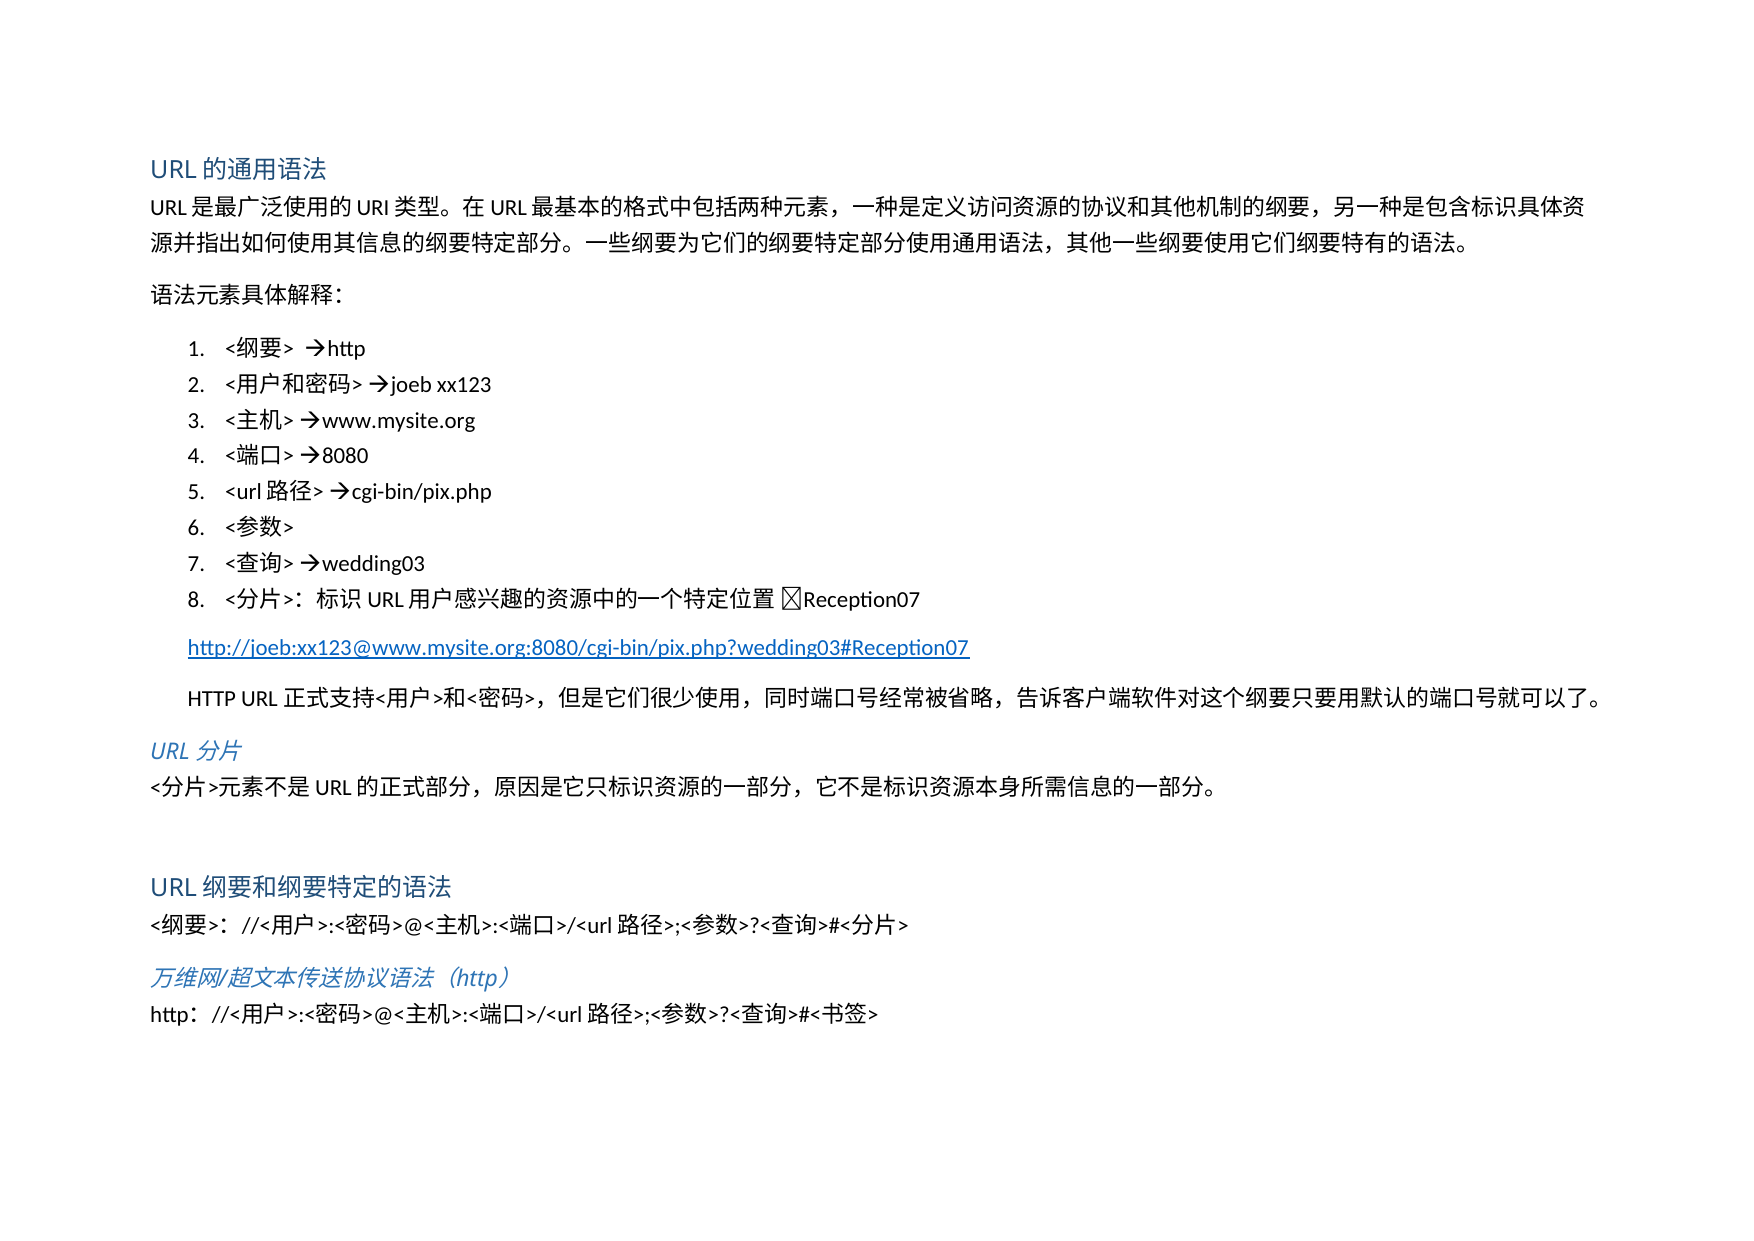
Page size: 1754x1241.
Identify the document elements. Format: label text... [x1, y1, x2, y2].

list <查询> wedding03 [187, 545, 1604, 578]
list <纲要> http [187, 330, 1604, 363]
text URL是最广泛使用的URI类型。在URL最基本的格式中包括两种元素，一种是定义访问资源的协议和其他机制的纲要，另一种是包含标识具体资源并指出如何使用其信息的纲要特定部分。一些纲要为它们的纲要特定部分使用通用语法，其他一些纲要使用它们纲要特有的语法。 [150, 189, 1604, 258]
list <端口> 8080 [187, 437, 1604, 471]
text <纲要>：//<用户>:<密码>@<主机>:<端口>/<url路径>;<参数>?<查询>#<分片> [150, 907, 1604, 940]
subtitle URL的通用语法 [150, 150, 1604, 186]
list <url路径> cgi-bin/pix.php [187, 473, 1604, 506]
subtitle URL纲要和纲要特定的语法 [150, 868, 1604, 904]
text <分片>元素不是URL的正式部分，原因是它只标识资源的一部分，它不是标识资源本身所需信息的一部分。 [150, 768, 1604, 802]
list <主机> www.mysite.org [187, 402, 1604, 435]
text HTTP URL 正式支持<用户>和<密码>，但是它们很少使用，同时端口号经常被省略，告诉客户端软件对这个纲要只要用默认的端口号就可以了。 [187, 680, 1604, 713]
list <分片>：标识URL用户感兴趣的资源中的一个特定位置 Reception07 [187, 581, 1604, 614]
subtitle 万维网/超文本传送协议语法（http） [150, 959, 1604, 993]
list <参数> [187, 509, 1604, 542]
text http://joeb:xx123@www.mysite.org:8080/cgi-bin/pix.php?wedding03#Reception07 [187, 633, 1604, 661]
subtitle URL 分片 [150, 733, 1604, 766]
list <用户和密码> joeb xx123 [187, 366, 1604, 399]
text http：//<用户>:<密码>@<主机>:<端口>/<url路径>;<参数>?<查询>#<书签> [150, 995, 1604, 1029]
text 语法元素具体解释： [150, 277, 1604, 311]
